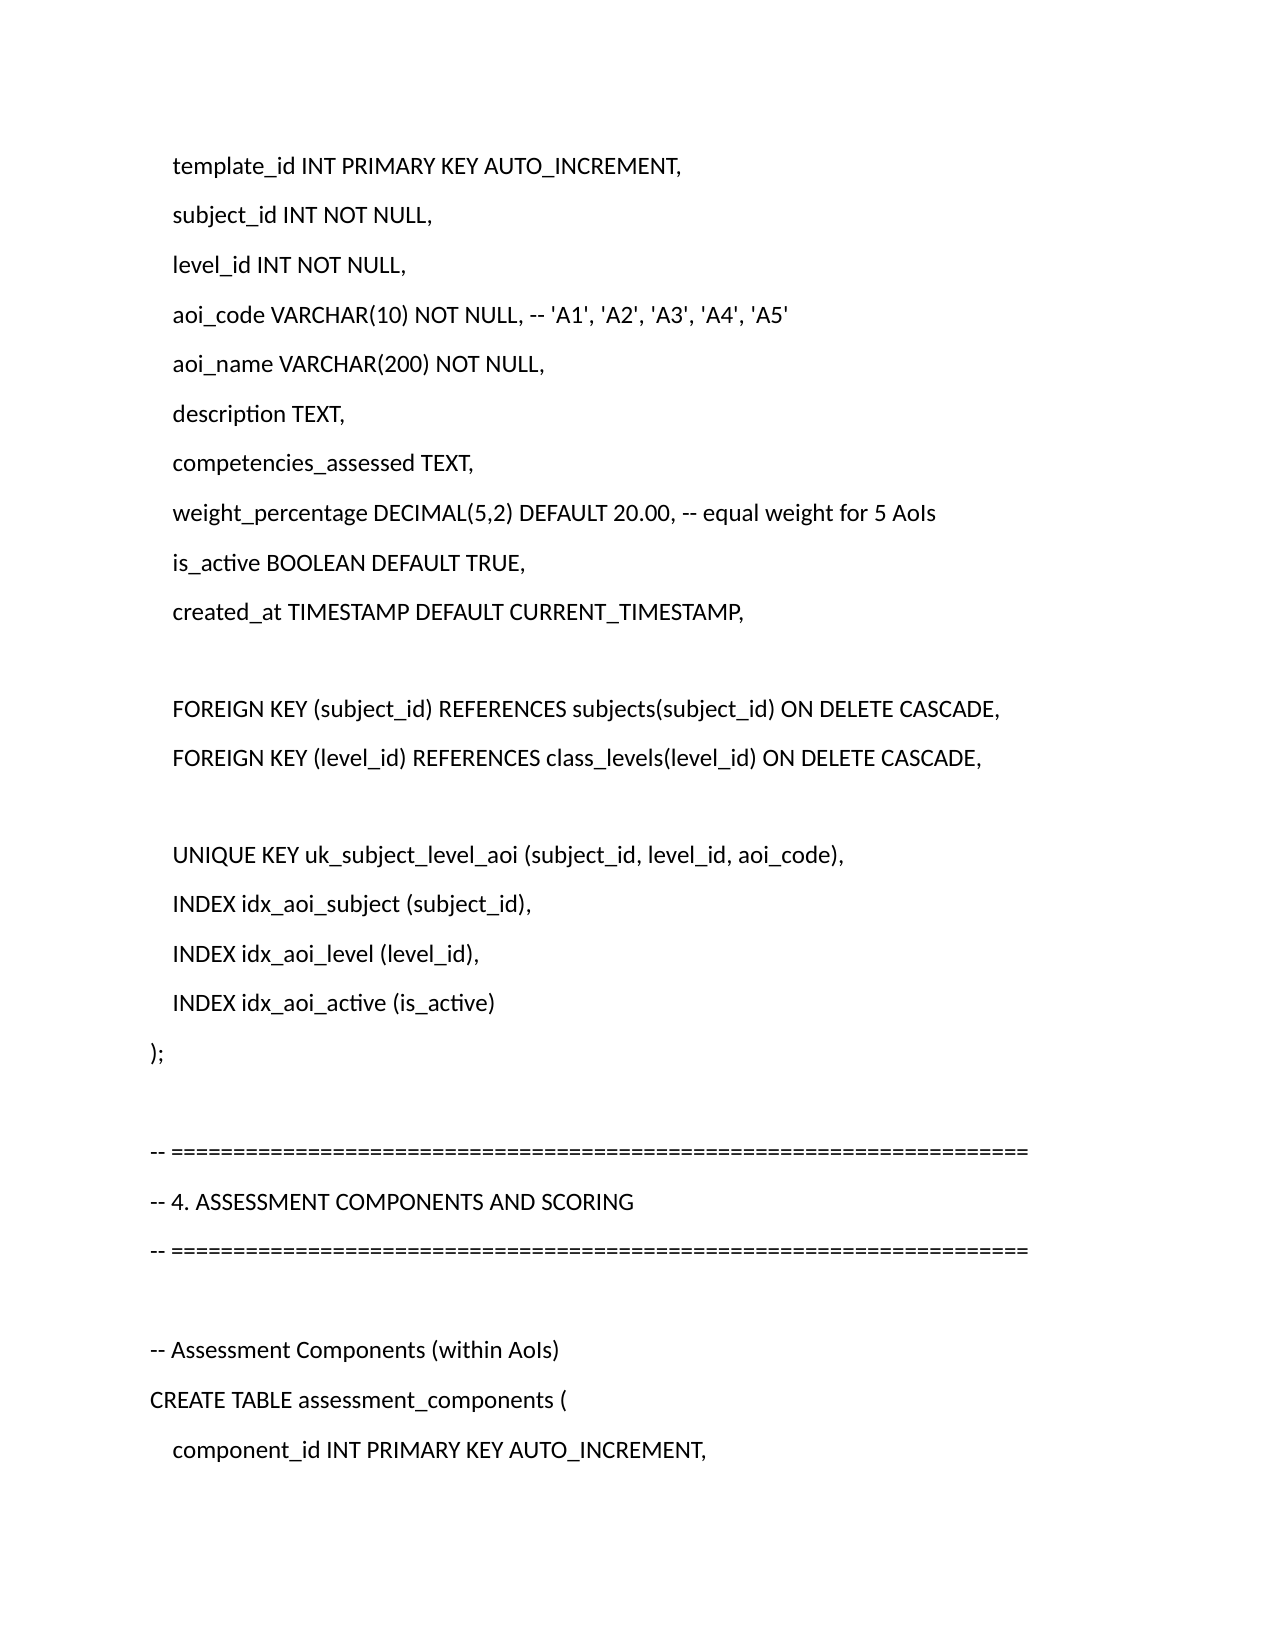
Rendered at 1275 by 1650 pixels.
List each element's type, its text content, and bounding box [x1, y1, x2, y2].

text -- Assessment Components (within AoIs) [150, 1334, 1125, 1365]
text subject_id INT NOT NULL, [150, 199, 1125, 230]
text FOREIGN KEY (subject_id) REFERENCES subjects(subject_id) ON DELETE CASCADE, [150, 693, 1125, 723]
text -- 4. ASSESSMENT COMPONENTS AND SCORING [150, 1186, 1125, 1216]
text description TEXT, [150, 398, 1125, 428]
text aoi_code VARCHAR(10) NOT NULL, -- 'A1', 'A2', 'A3', 'A4', 'A5' [150, 299, 1125, 329]
text -- ===================================================================== [150, 1136, 1125, 1167]
text INDEX idx_aoi_active (is_active) [150, 987, 1125, 1018]
text INDEX idx_aoi_level (level_id), [150, 938, 1125, 968]
text competencies_assessed TEXT, [150, 447, 1125, 478]
text aoi_name VARCHAR(200) NOT NULL, [150, 348, 1125, 379]
text UNIQUE KEY uk_subject_level_aoi (subject_id, level_id, aoi_code), [150, 839, 1125, 869]
text template_id INT PRIMARY KEY AUTO_INCREMENT, [150, 150, 1125, 181]
text created_at TIMESTAMP DEFAULT CURRENT_TIMESTAMP, [150, 596, 1125, 627]
text FOREIGN KEY (level_id) REFERENCES class_levels(level_id) ON DELETE CASCADE, [150, 742, 1125, 773]
text is_active BOOLEAN DEFAULT TRUE, [150, 547, 1125, 577]
text INDEX idx_aoi_subject (subject_id), [150, 888, 1125, 919]
text -- ===================================================================== [150, 1235, 1125, 1266]
text ); [150, 1037, 1125, 1068]
text CREATE TABLE assessment_components ( [150, 1384, 1125, 1415]
text component_id INT PRIMARY KEY AUTO_INCREMENT, [150, 1434, 1125, 1464]
text weight_percentage DECIMAL(5,2) DEFAULT 20.00, -- equal weight for 5 AoIs [150, 497, 1125, 528]
text level_id INT NOT NULL, [150, 249, 1125, 280]
